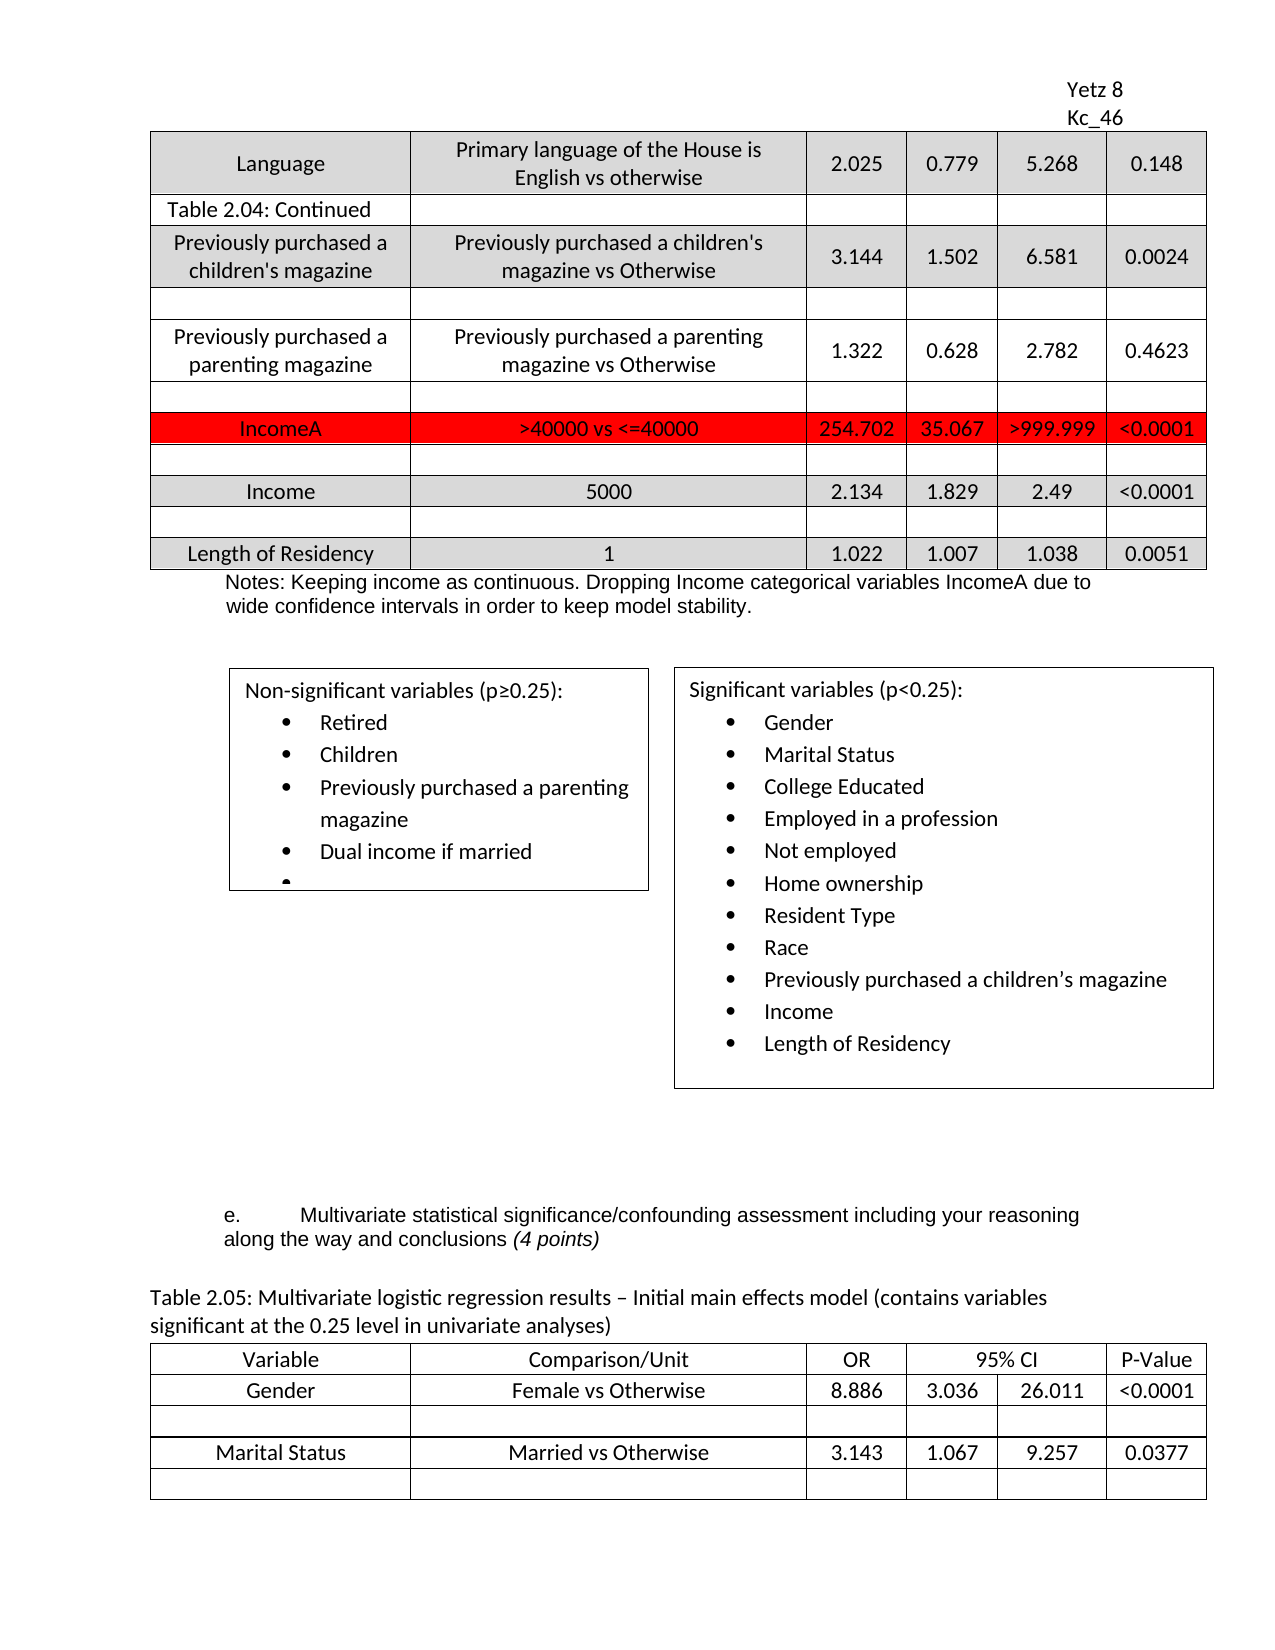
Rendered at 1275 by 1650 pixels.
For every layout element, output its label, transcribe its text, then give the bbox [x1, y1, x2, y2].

table_cell [151, 507, 410, 537]
table_cell 1.007 [907, 538, 997, 568]
table_cell [411, 507, 806, 537]
table_cell 1 [411, 538, 806, 568]
table_cell [807, 382, 906, 412]
table_cell [998, 507, 1106, 537]
table_cell [1107, 1469, 1206, 1499]
table_cell 6.581 [998, 226, 1106, 287]
table_cell [411, 1469, 806, 1499]
table_cell 3.143 [807, 1438, 906, 1468]
table_header 95% CI [907, 1344, 1106, 1374]
table_cell [1107, 445, 1206, 475]
table_cell [411, 288, 806, 318]
table_cell 5.268 [998, 132, 1106, 193]
table_cell [907, 382, 997, 412]
table_cell [151, 445, 410, 475]
table_cell 254.702 [807, 413, 906, 443]
text Table 2.05: Multivariate logistic regression results – Initial main effects model (contains variables significant at the 0.25 level in univariate analyses) [150, 1283, 1123, 1339]
table_cell Length of Residency [151, 538, 410, 568]
table_cell [411, 382, 806, 412]
table_cell 0.0377 [1107, 1438, 1206, 1468]
table_cell <0.0001 [1107, 413, 1206, 443]
text Notes: Keeping income as continuous. Dropping Income categorical variables IncomeA due to wide confidence intervals in order to keep model stability. [225, 570, 1123, 617]
table_cell Female vs Otherwise [411, 1375, 806, 1405]
table_cell 35.067 [907, 413, 997, 443]
table_cell Language [151, 132, 410, 193]
table_header P-Value [1107, 1344, 1206, 1374]
table_cell Previously purchased a children's magazine [151, 226, 410, 287]
table_cell Previously purchased a children's magazine vs Otherwise [411, 226, 806, 287]
table_cell [998, 382, 1106, 412]
table_cell [151, 382, 410, 412]
table_cell [907, 507, 997, 537]
table_cell [907, 288, 997, 318]
table_cell [998, 1406, 1106, 1436]
table_cell 2.025 [807, 132, 906, 193]
table_cell 8.886 [807, 1375, 906, 1405]
table_cell 0.0051 [1107, 538, 1206, 568]
table_cell [807, 195, 906, 225]
table_cell >40000 vs <=40000 [411, 413, 806, 443]
table_cell Married vs Otherwise [411, 1438, 806, 1468]
table_cell [907, 445, 997, 475]
table_cell [998, 195, 1106, 225]
table_cell [151, 1469, 410, 1499]
table_cell 0.779 [907, 132, 997, 193]
table_cell [1107, 382, 1206, 412]
list Multivariate statistical significance/confounding assessment including your reasoning along the way and conclusions (4 points) [223, 1203, 1123, 1251]
table_cell [1107, 288, 1206, 318]
table_cell Primary language of the House is English vs otherwise [411, 132, 806, 193]
table_cell 2.49 [998, 476, 1106, 506]
table_cell [151, 288, 410, 318]
table_cell [411, 195, 806, 225]
table_cell [998, 1469, 1106, 1499]
table_cell Previously purchased a parenting magazine [151, 320, 410, 381]
table_cell 0.4623 [1107, 320, 1206, 381]
table_cell IncomeA [151, 413, 410, 443]
table_cell [807, 1469, 906, 1499]
table_cell 3.036 [907, 1375, 997, 1405]
table_cell 0.628 [907, 320, 997, 381]
table_cell [807, 507, 906, 537]
table_cell [807, 445, 906, 475]
table_cell <0.0001 [1107, 1375, 1206, 1405]
table_cell 2.782 [998, 320, 1106, 381]
table_header Variable [151, 1344, 410, 1374]
table_cell Table 2.04: Continued [151, 195, 410, 225]
table_cell Previously purchased a parenting magazine vs Otherwise [411, 320, 806, 381]
table_cell <0.0001 [1107, 476, 1206, 506]
table_header Comparison/Unit [411, 1344, 806, 1374]
table_cell [907, 1406, 997, 1436]
table_cell >999.999 [998, 413, 1106, 443]
table_cell [998, 288, 1106, 318]
table_cell [807, 288, 906, 318]
table_cell 1.829 [907, 476, 997, 506]
table_cell [807, 1406, 906, 1436]
table_cell 1.502 [907, 226, 997, 287]
table_cell [151, 1406, 410, 1436]
table_cell 9.257 [998, 1438, 1106, 1468]
table_cell [1107, 507, 1206, 537]
table_cell 1.322 [807, 320, 906, 381]
table_cell [907, 1469, 997, 1499]
table_cell Income [151, 476, 410, 506]
table_cell 5000 [411, 476, 806, 506]
table_cell 0.0024 [1107, 226, 1206, 287]
table_cell [1107, 1406, 1206, 1436]
table_cell Marital Status [151, 1438, 410, 1468]
table_cell [1107, 195, 1206, 225]
table_cell 1.022 [807, 538, 906, 568]
table_header OR [807, 1344, 906, 1374]
table_cell [907, 195, 997, 225]
table_cell 1.067 [907, 1438, 997, 1468]
table_cell 0.148 [1107, 132, 1206, 193]
table_cell 1.038 [998, 538, 1106, 568]
table_cell [998, 445, 1106, 475]
table_cell 2.134 [807, 476, 906, 506]
table_cell [411, 1406, 806, 1436]
table_cell [411, 445, 806, 475]
table_cell Gender [151, 1375, 410, 1405]
table_cell 3.144 [807, 226, 906, 287]
table_cell 26.011 [998, 1375, 1106, 1405]
